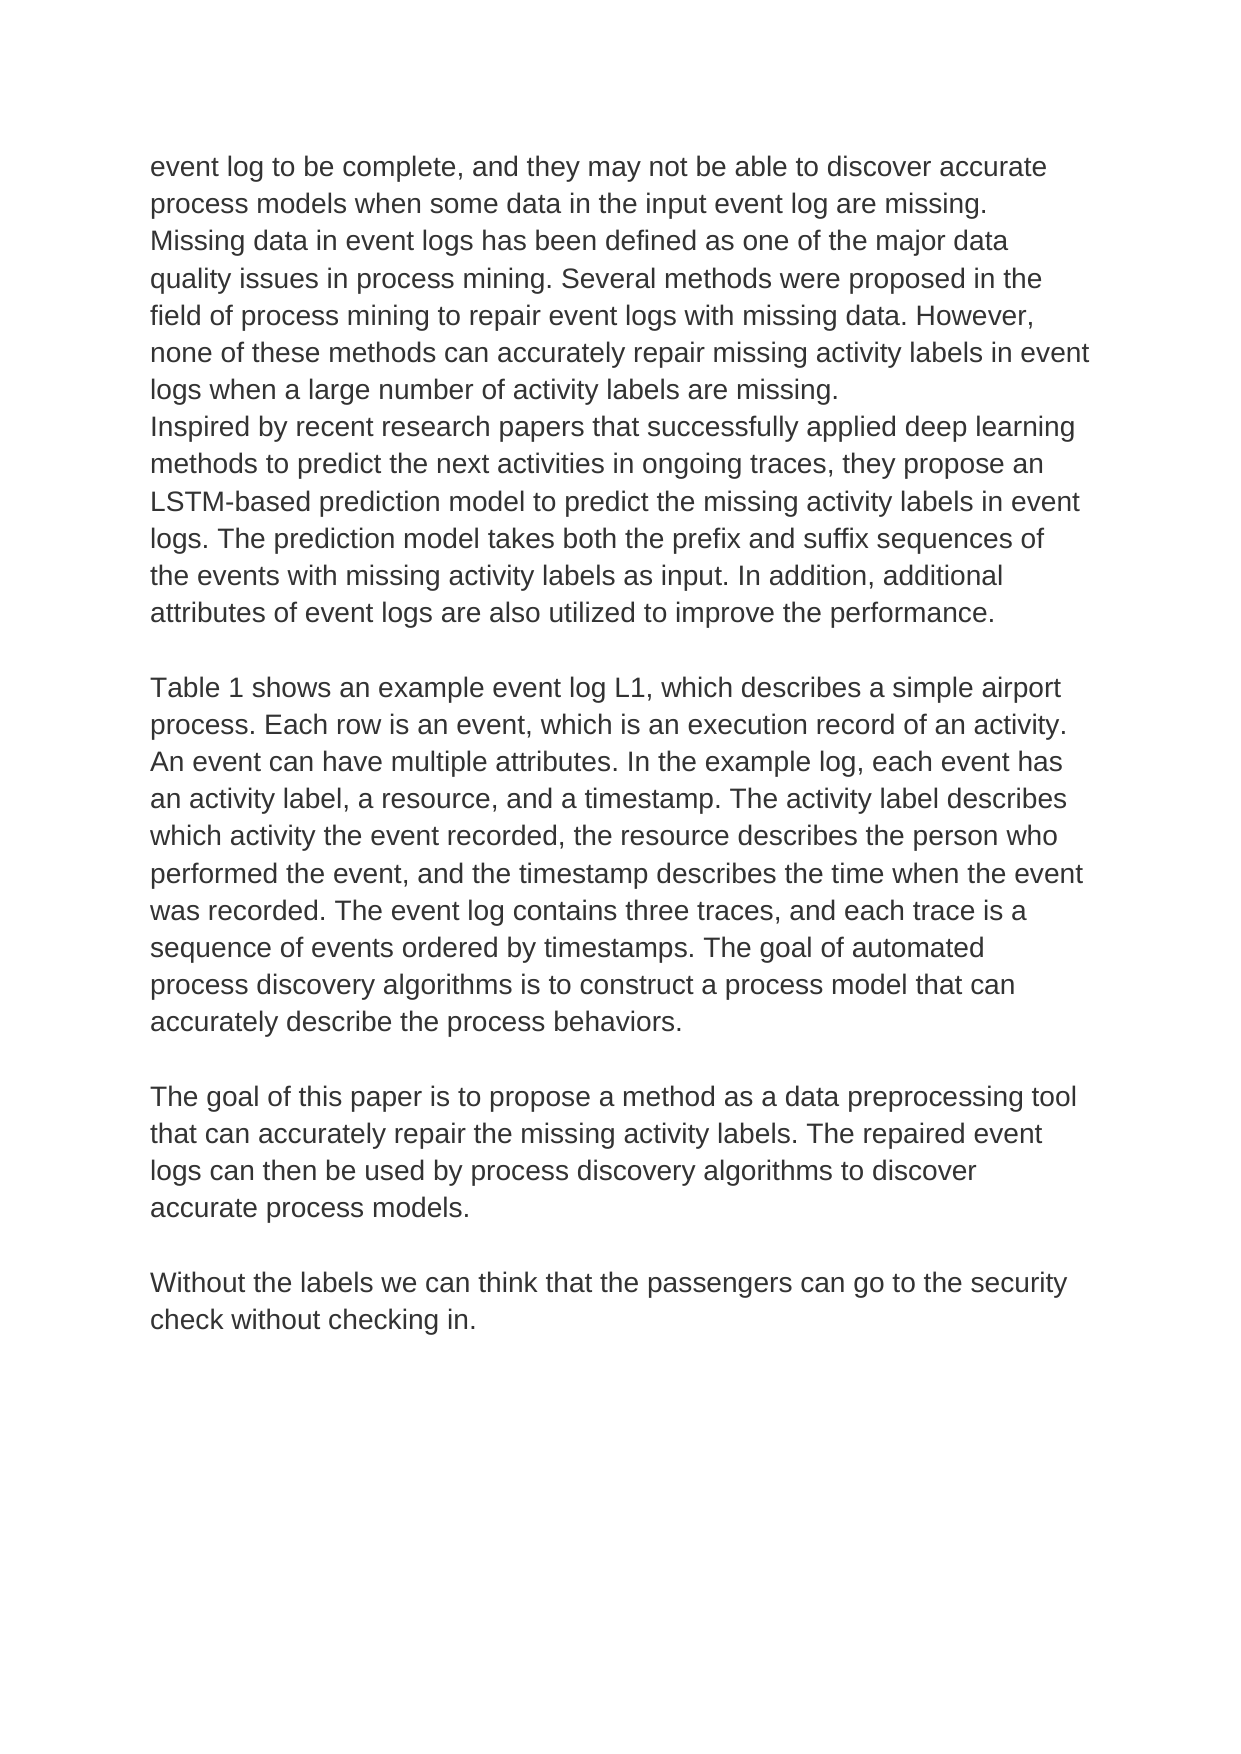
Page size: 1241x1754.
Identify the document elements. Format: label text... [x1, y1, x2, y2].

text Inspired by recent research papers that successfully applied deep learning methods to predict the next activities in ongoing traces, they propose an LSTM-based prediction model to predict the missing activity labels in event logs. The prediction model takes both the prefix and suffix sequences of the events with missing activity labels as input. In addition, additional attributes of event logs are also utilized to improve the performance. [150, 410, 1090, 629]
text Without the labels we can think that the passengers can go to the security check without checking in. [150, 1266, 1090, 1335]
text The goal of this paper is to propose a method as a data preprocessing tool that can accurately repair the missing activity labels. The repaired event logs can then be used by process discovery algorithms to discover accurate process models. [150, 1080, 1090, 1224]
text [150, 150, 1090, 406]
text Table 1 shows an example event log L1, which describes a simple airport process. Each row is an event, which is an execution record of an activity. An event can have multiple attributes. In the example log, each event has an activity label, a resource, and a timestamp. The activity label describes which activity the event recorded, the resource describes the person who performed the event, and the timestamp describes the time when the event was recorded. The event log contains three traces, and each trace is a sequence of events ordered by timestamps. The goal of automated process discovery algorithms is to construct a process model that can accurately describe the process behaviors. [150, 671, 1090, 1038]
